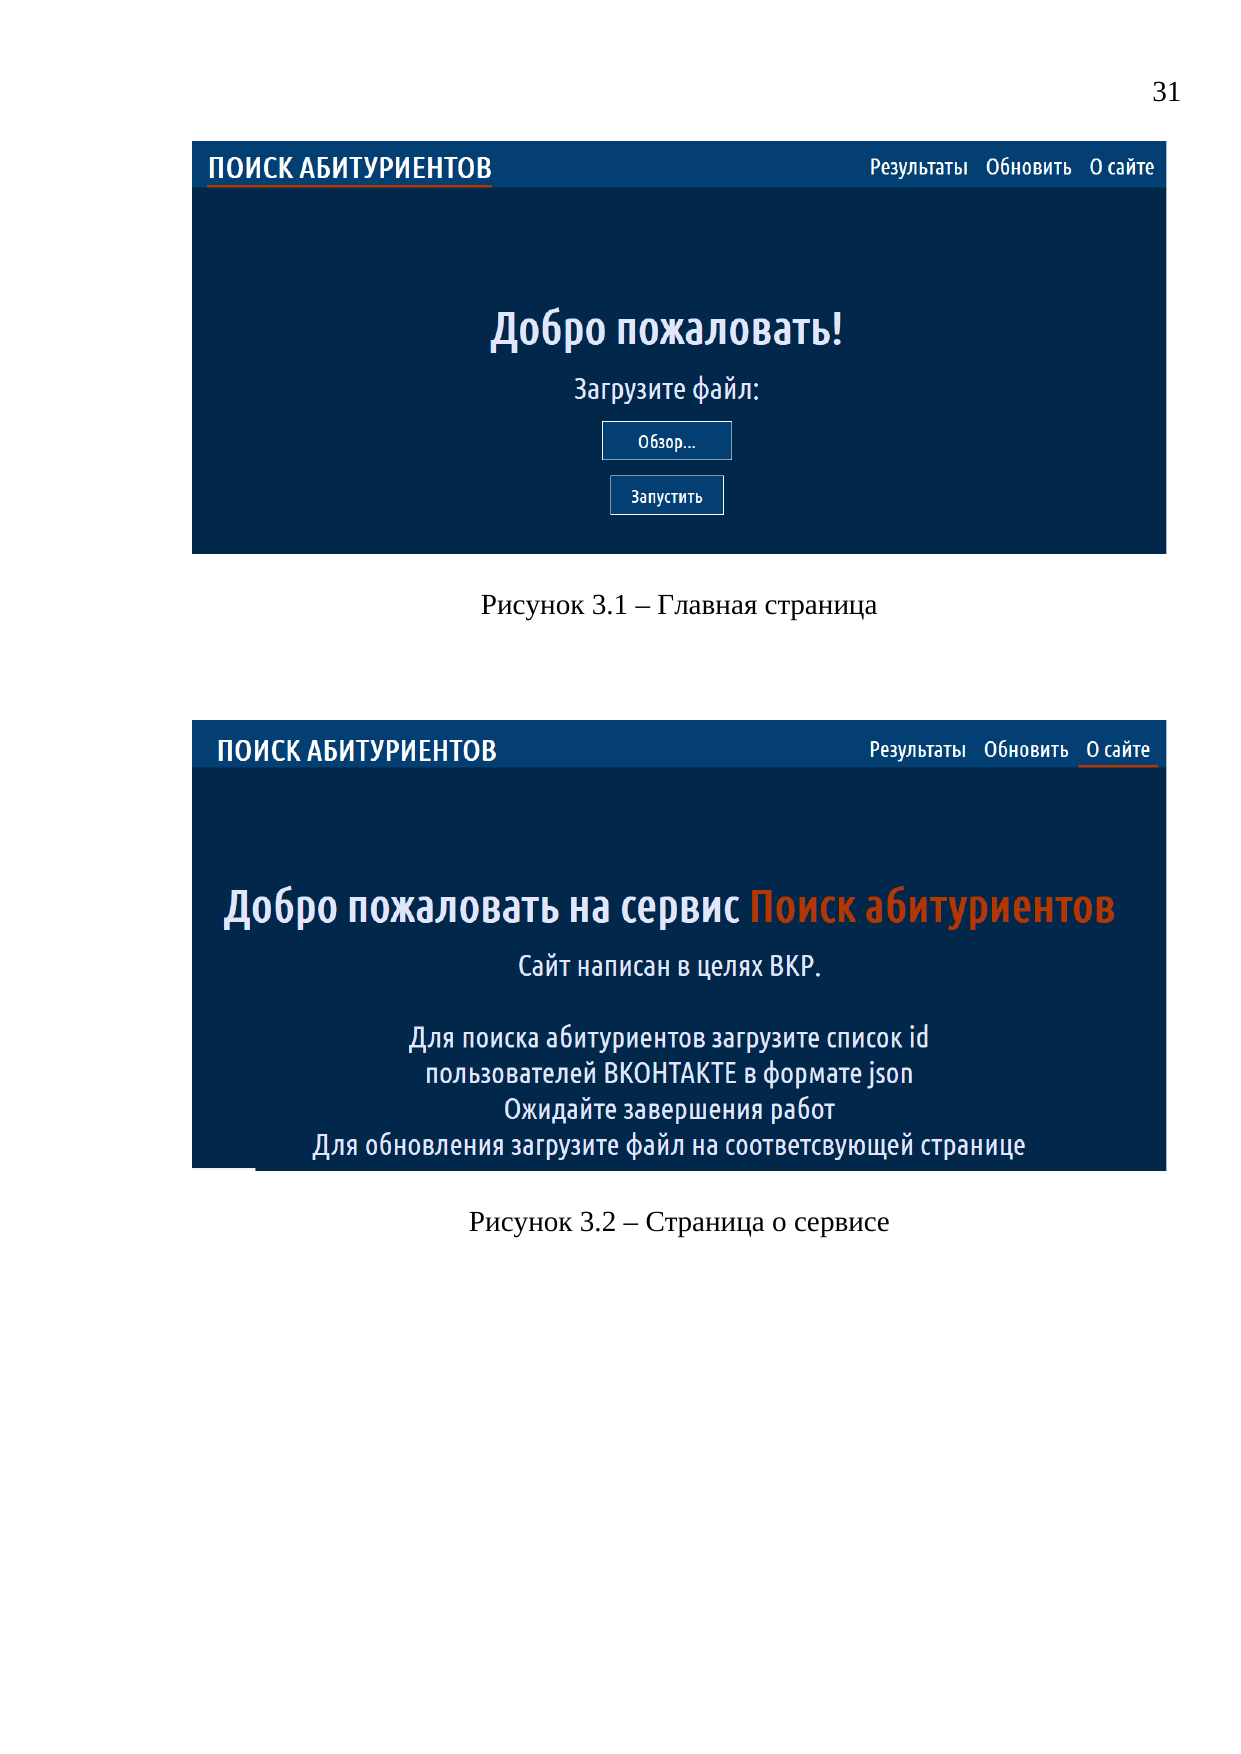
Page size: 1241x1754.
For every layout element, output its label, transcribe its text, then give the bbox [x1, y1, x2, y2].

text Рисунок 3.1 – Главная страница [177, 587, 1181, 620]
picture [192, 720, 1167, 1171]
text Рисунок 3.2 – Страница о сервисе [177, 1204, 1181, 1238]
picture [192, 141, 1167, 554]
